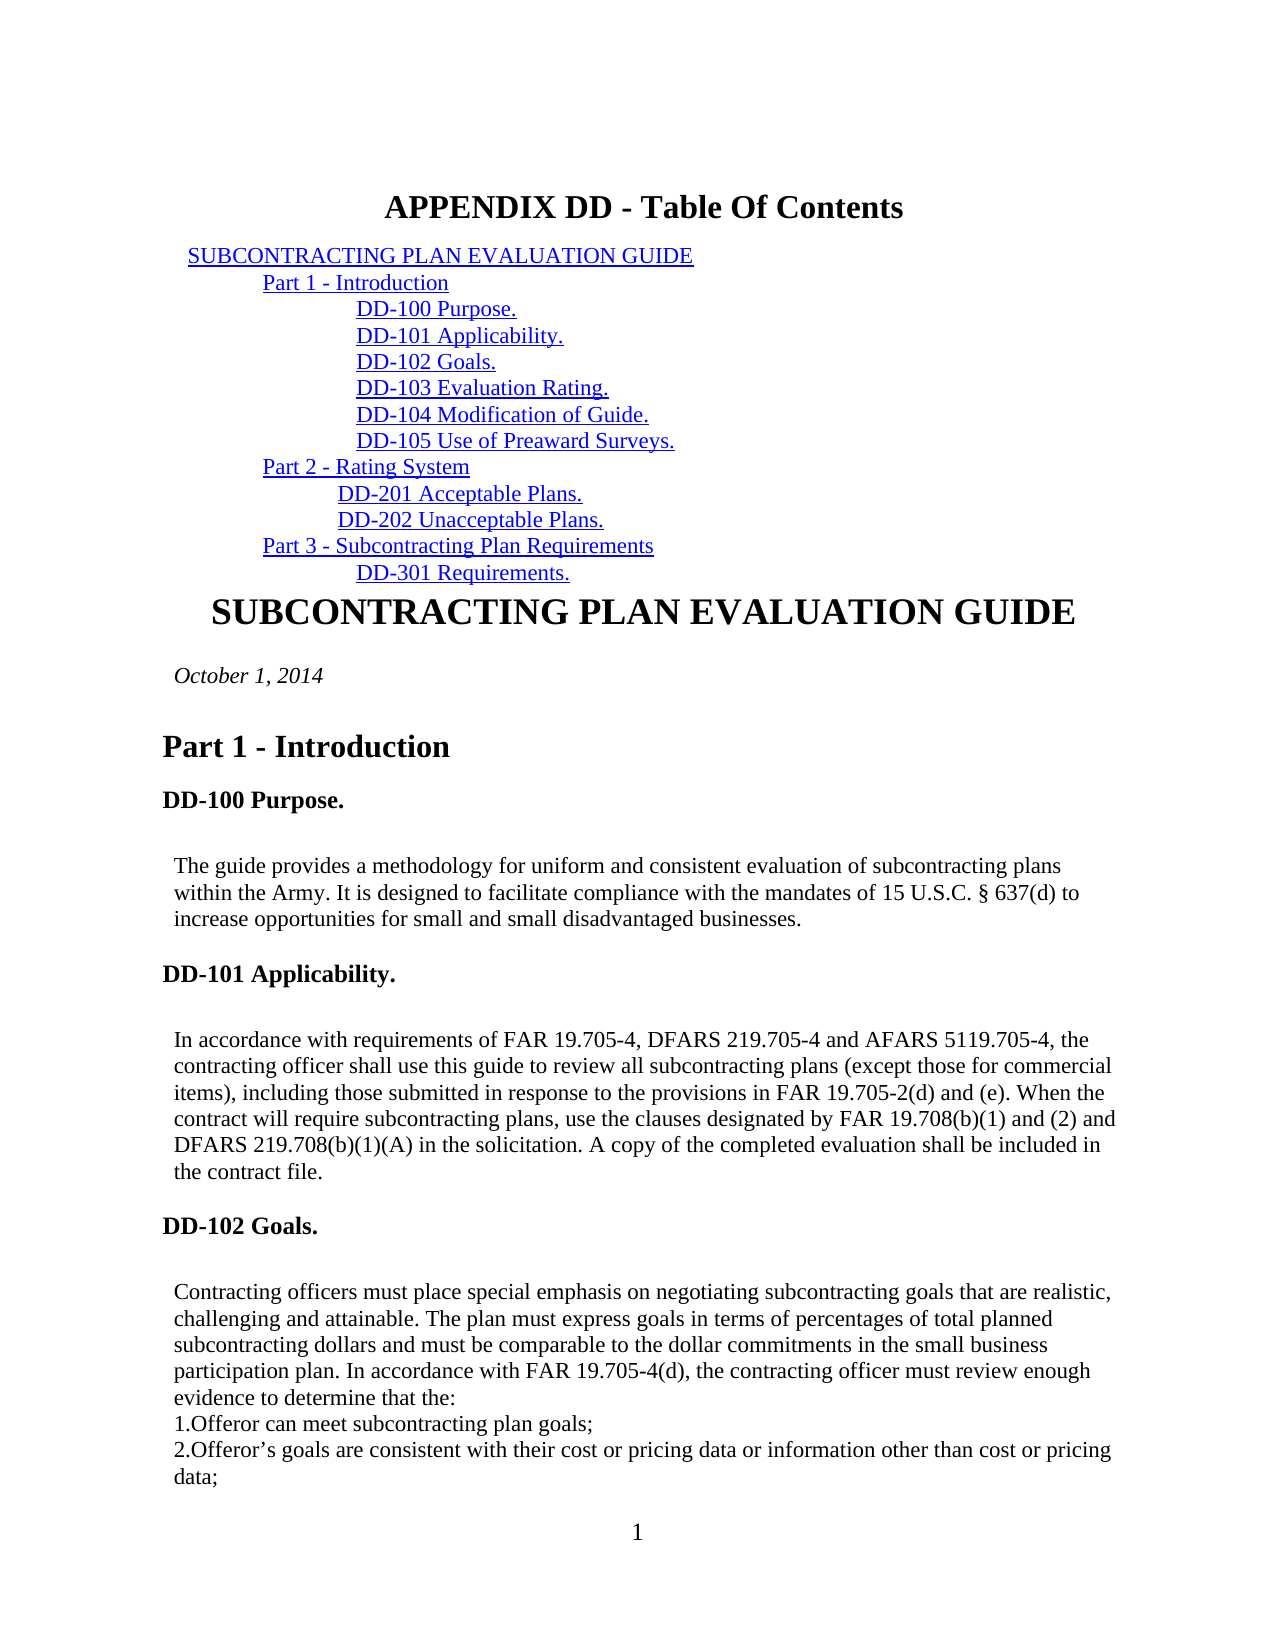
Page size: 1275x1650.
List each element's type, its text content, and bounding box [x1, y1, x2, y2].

text Part 1 - Introduction [262, 269, 1125, 295]
subtitle SUBCONTRACTING PLAN EVALUATION GUIDE [162, 589, 1125, 632]
text Part 2 - Rating System [262, 453, 1125, 480]
text In accordance with requirements of FAR 19.705-4, DFARS 219.705-4 and AFARS 5119.705-4, the contracting officer shall use this guide to review all subcontracting plans (except those for commercial items), including those submitted in response to the provisions in FAR 19.705-2(d) and (e). When the contract will require subcontracting plans, use the clauses designated by FAR 19.708(b)(1) and (2) and DFARS 219.708(b)(1)(A) in the solicitation. A copy of the completed evaluation shall be included in the contract file. [163, 1016, 1135, 1194]
text DD-101 Applicability. [356, 322, 1125, 348]
subtitle APPENDIX DD - Table Of Contents [162, 187, 1125, 226]
text 1.Offeror can meet subcontracting plan goals; [163, 1410, 1135, 1436]
text DD-301 Requirements. [356, 559, 1125, 585]
text DD-102 Goals. [356, 348, 1125, 374]
text SUBCONTRACTING PLAN EVALUATION GUIDE [187, 243, 1125, 269]
text DD-105 Use of Preaward Surveys. [356, 427, 1125, 453]
text October 1, 2014 [163, 651, 1135, 698]
text The guide provides a methodology for uniform and consistent evaluation of subcontracting plans within the Army. It is designed to facilitate compliance with the mandates of 15 U.S.C. § 637(d) to increase opportunities for small and small disadvantaged businesses. [163, 842, 1135, 942]
text DD-201 Acceptable Plans. [337, 480, 1125, 506]
text DD-100 Purpose. [356, 295, 1125, 322]
text Part 3 - Subcontracting Plan Requirements [262, 532, 1125, 559]
subtitle DD-100 Purpose. [162, 785, 1125, 814]
subtitle DD-102 Goals. [162, 1211, 1125, 1240]
text DD-103 Evaluation Rating. [356, 374, 1125, 401]
text DD-104 Modification of Guide. [356, 401, 1125, 427]
text DD-202 Unacceptable Plans. [337, 506, 1125, 532]
text 2.Offeror’s goals are consistent with their cost or pricing data or information other than cost or pricing data; [163, 1436, 1135, 1489]
subtitle DD-101 Applicability. [162, 959, 1125, 987]
text Contracting officers must place special emphasis on negotiating subcontracting goals that are realistic, challenging and attainable. The plan must express goals in terms of percentages of total planned subcontracting dollars and must be comparable to the dollar commitments in the small business participation plan. In accordance with FAR 19.705-4(d), the contracting officer must review enough evidence to determine that the: [163, 1268, 1135, 1410]
subtitle Part 1 - Introduction [162, 728, 1125, 765]
